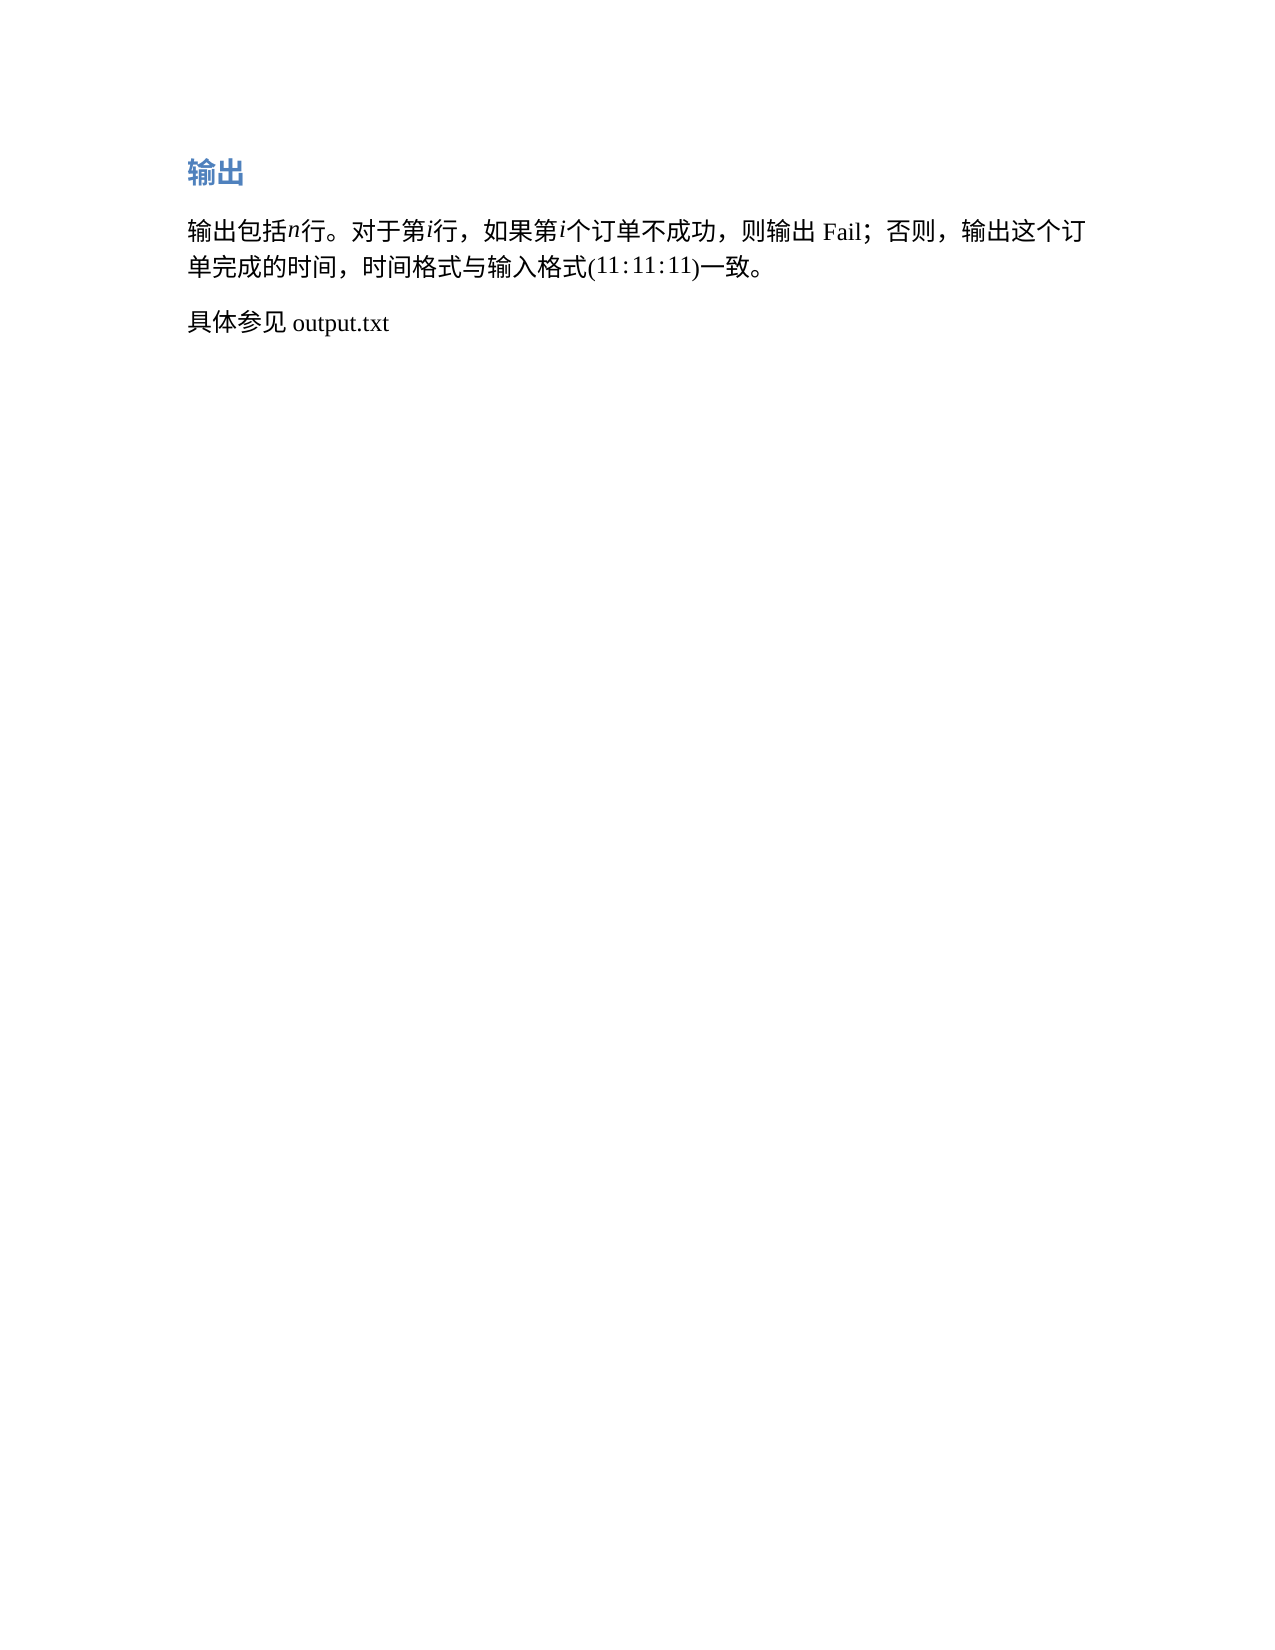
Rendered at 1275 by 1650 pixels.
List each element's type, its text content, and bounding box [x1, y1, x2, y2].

subtitle 输出 [187, 150, 1087, 192]
text 具体参见output.txt [187, 302, 1087, 338]
text 输出包括行。对于第行，如果第个订单不成功，则输出Fail；否则，输出这个订单完成的时间，时间格式与输入格式()一致。 [187, 211, 1087, 283]
